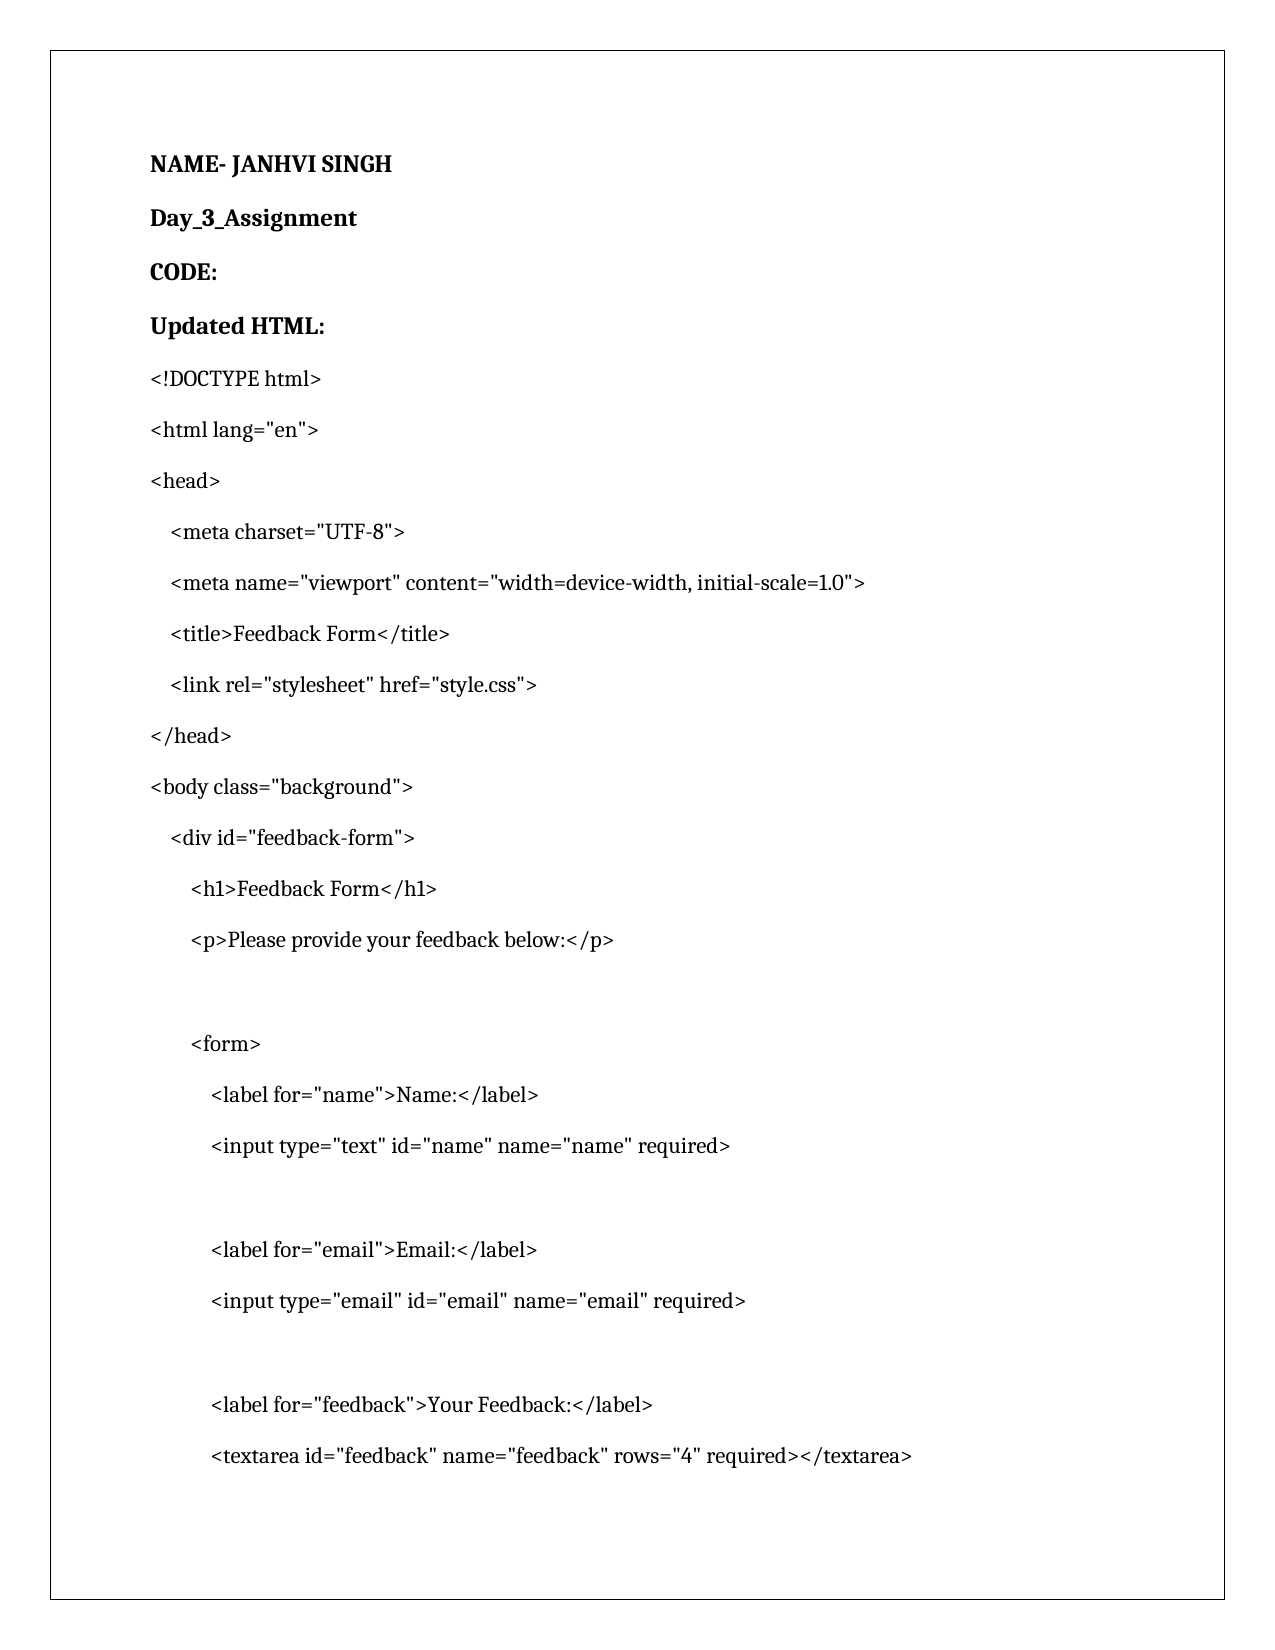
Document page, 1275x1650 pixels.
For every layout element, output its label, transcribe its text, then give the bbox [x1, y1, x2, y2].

text <html lang="en"> [150, 416, 1125, 443]
text <h1>Feedback Form</h1> [150, 876, 1125, 902]
text <div id="feedback-form"> [150, 825, 1125, 851]
text <title>Feedback Form</title> [150, 621, 1125, 647]
text <head> [150, 467, 1125, 494]
text Updated HTML: [150, 312, 1125, 340]
text <body class="background"> [150, 774, 1125, 800]
text CODE: [150, 258, 1125, 286]
text </head> [150, 723, 1125, 749]
text <input type="text" id="name" name="name" required> [150, 1133, 1125, 1159]
text <form> [150, 1031, 1125, 1057]
text NAME- JANHVI SINGH [150, 150, 1125, 179]
text <meta charset="UTF-8"> [150, 518, 1125, 545]
text <p>Please provide your feedback below:</p> [150, 927, 1125, 953]
text <label for="feedback">Your Feedback:</label> [150, 1392, 1125, 1418]
text <input type="email" id="email" name="email" required> [150, 1288, 1125, 1314]
text <!DOCTYPE html> [150, 365, 1125, 392]
text <link rel="stylesheet" href="style.css"> [150, 672, 1125, 698]
text <textarea id="feedback" name="feedback" rows="4" required></textarea> [150, 1443, 1125, 1469]
text <label for="name">Name:</label> [150, 1082, 1125, 1108]
text Day_3_Assignment [150, 204, 1125, 233]
text <label for="email">Email:</label> [150, 1237, 1125, 1263]
text <meta name="viewport" content="width=device-width, initial-scale=1.0"> [150, 569, 1125, 596]
